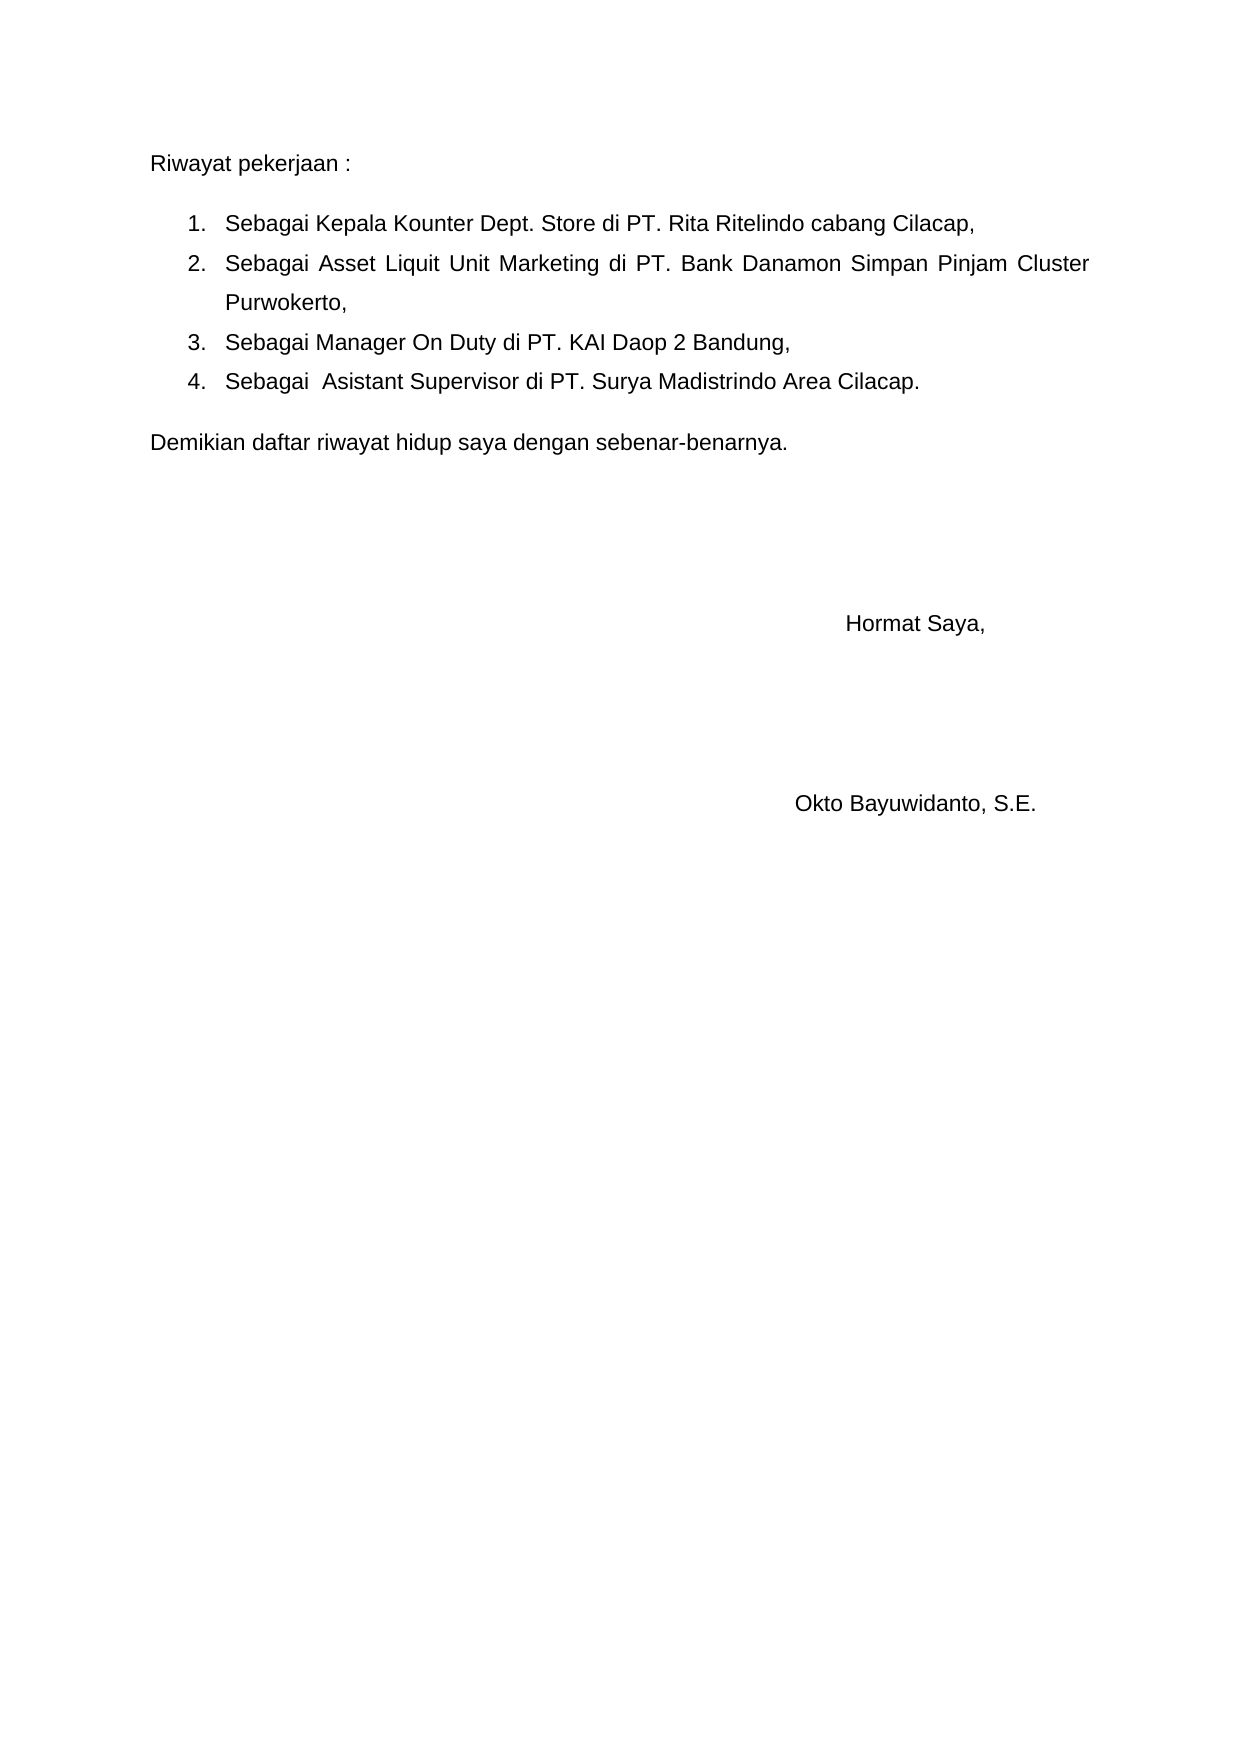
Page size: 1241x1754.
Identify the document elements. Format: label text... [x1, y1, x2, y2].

list Sebagai Manager On Duty di PT. KAI Daop 2 Bandung, [187, 329, 1090, 355]
list Sebagai Kepala Kounter Dept. Store di PT. Rita Ritelindo cabang Cilacap, [187, 210, 1090, 237]
text Riwayat pekerjaan : [150, 150, 1090, 176]
text Okto Bayuwidanto, S.E. [741, 790, 1090, 817]
list Sebagai Asset Liquit Unit Marketing di PT. Bank Danamon Simpan Pinjam Cluster Purwokerto, [187, 250, 1090, 316]
list Sebagai Asistant Supervisor di PT. Surya Madistrindo Area Cilacap. [187, 368, 1090, 394]
text Demikian daftar riwayat hidup saya dengan sebenar-benarnya. [150, 428, 1090, 455]
text Hormat Saya, [741, 609, 1090, 636]
